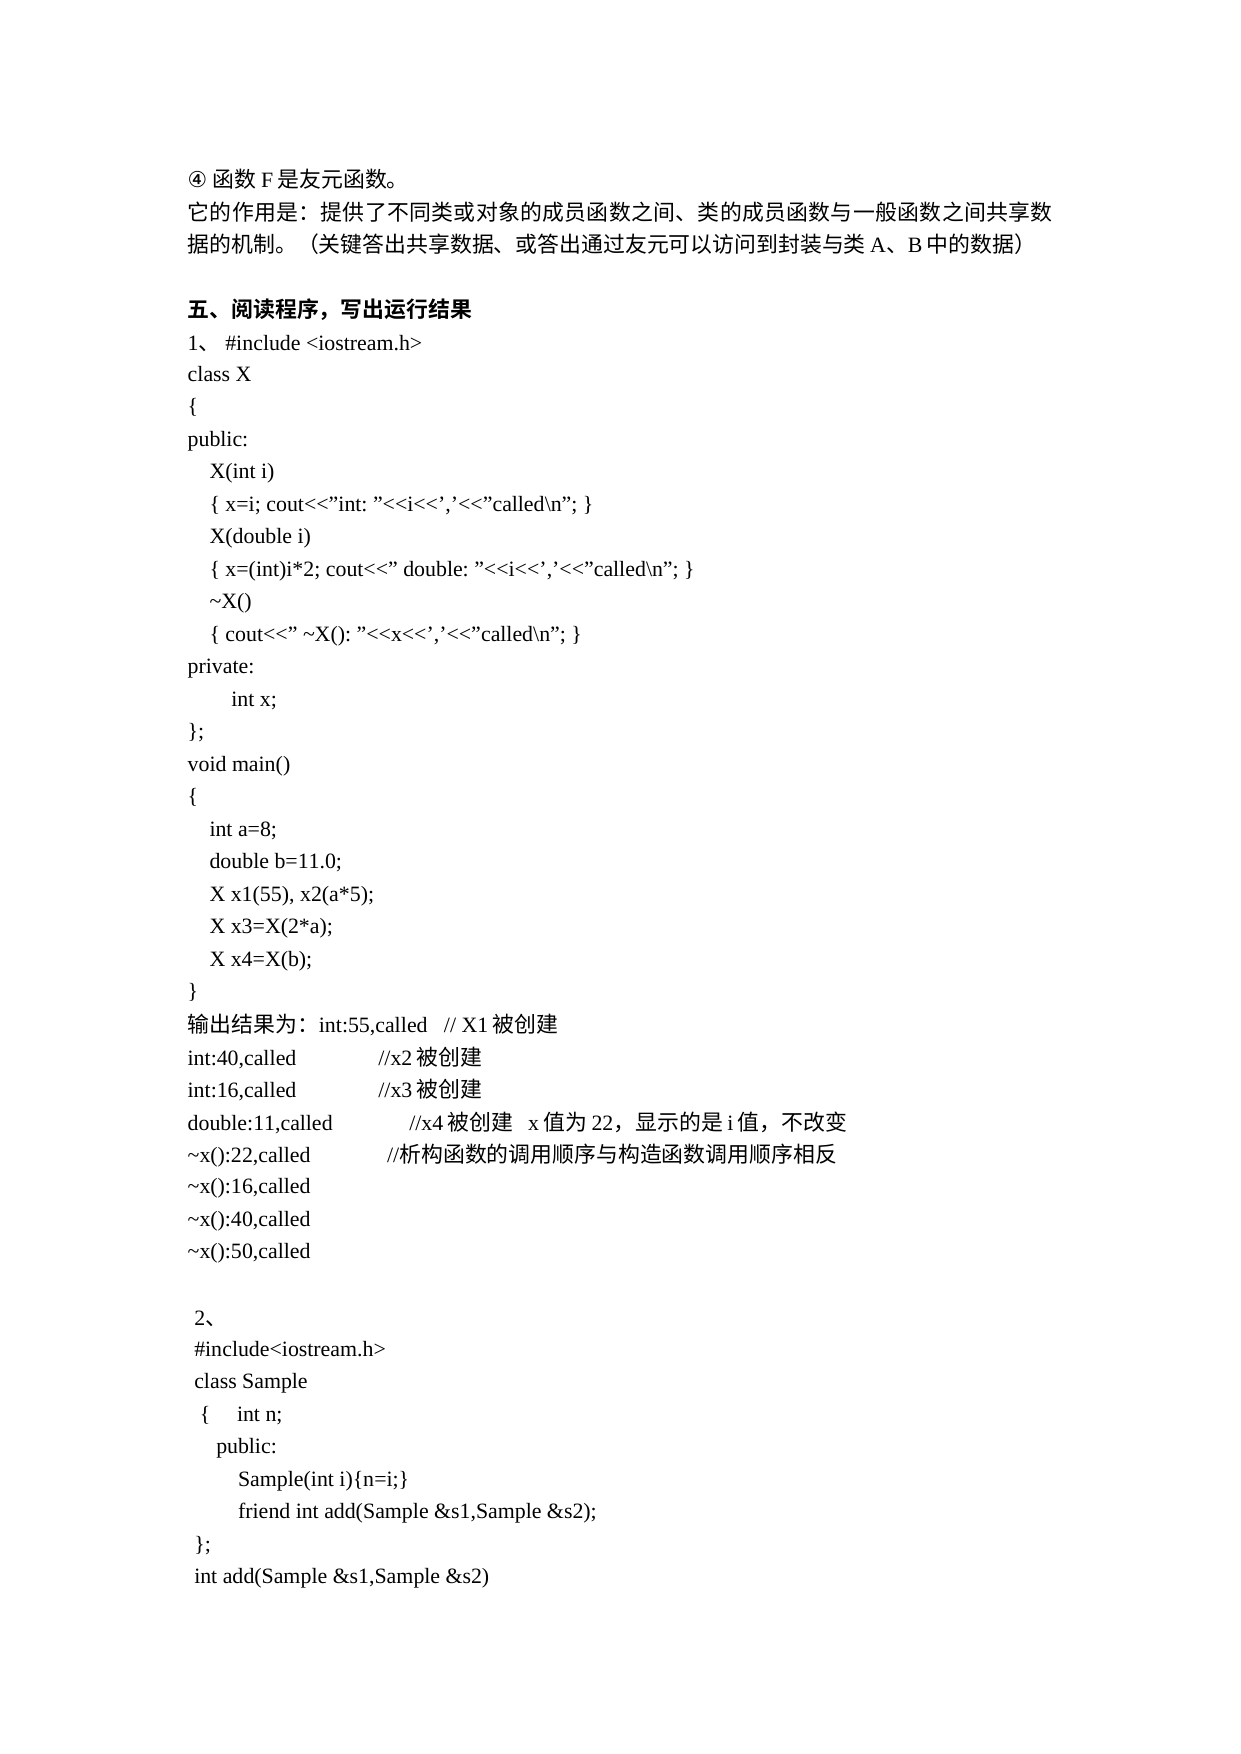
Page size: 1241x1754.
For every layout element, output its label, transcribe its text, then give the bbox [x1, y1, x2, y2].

text double:11,called //x4被创建 x值为22，显示的是i值，不改变 [187, 1104, 1053, 1137]
text X(int i) [209, 454, 1053, 487]
text 输出结果为：int:55,called // X1被创建 [187, 1007, 1053, 1039]
text double b=11.0; [209, 844, 1053, 877]
text public: [194, 1429, 1060, 1462]
text { x=(int)i*2; cout<<” double: ”<<i<<’,’<<”called\n”; } [209, 552, 1053, 584]
text void main() [187, 747, 1053, 779]
text class Sample [194, 1364, 1060, 1397]
text 1、 #include <iostream.h> [187, 324, 1053, 357]
text { [187, 389, 1053, 422]
text X x4=X(b); [209, 942, 1053, 974]
text X(double i) [209, 519, 1053, 552]
text X x1(55), x2(a*5); [209, 877, 1053, 909]
text } [187, 974, 1053, 1007]
text ~x():22,called //析构函数的调用顺序与构造函数调用顺序相反 [187, 1137, 1053, 1169]
text }; [194, 1527, 1060, 1559]
text int a=8; [209, 812, 1053, 844]
text }; [187, 714, 1053, 747]
text int:16,called //x3被创建 [187, 1072, 1053, 1104]
text private: [187, 649, 1053, 682]
text { int n; [194, 1397, 1060, 1429]
text int:40,called //x2被创建 [187, 1039, 1053, 1072]
text { [187, 779, 1053, 812]
text Sample(int i){n=i;} [216, 1462, 1060, 1494]
text int x; [187, 682, 1053, 714]
text { x=i; cout<<”int: ”<<i<<’,’<<”called\n”; } [209, 487, 1053, 519]
text { cout<<” ~X(): ”<<x<<’,’<<”called\n”; } [209, 617, 1053, 649]
text ~x():50,called [187, 1234, 1053, 1267]
text class X [187, 357, 1053, 389]
text #include<iostream.h> [194, 1332, 1060, 1364]
text ~X() [209, 584, 1053, 617]
text public: [187, 422, 1053, 454]
text ④ 函数F是友元函数。 [187, 162, 1053, 194]
text X x3=X(2*a); [209, 909, 1053, 942]
text 它的作用是：提供了不同类或对象的成员函数之间、类的成员函数与一般函数之间共享数据的机制。（关键答出共享数据、或答出通过友元可以访问到封装与类A、B中的数据） [187, 194, 1053, 259]
text 五、阅读程序，写出运行结果 [187, 292, 1053, 324]
text int add(Sample &s1,Sample &s2) [194, 1559, 1060, 1592]
text ~x():16,called [187, 1169, 1053, 1202]
text friend int add(Sample &s1,Sample &s2); [216, 1494, 1060, 1527]
text ~x():40,called [187, 1202, 1053, 1234]
text 2、 [194, 1299, 1060, 1332]
